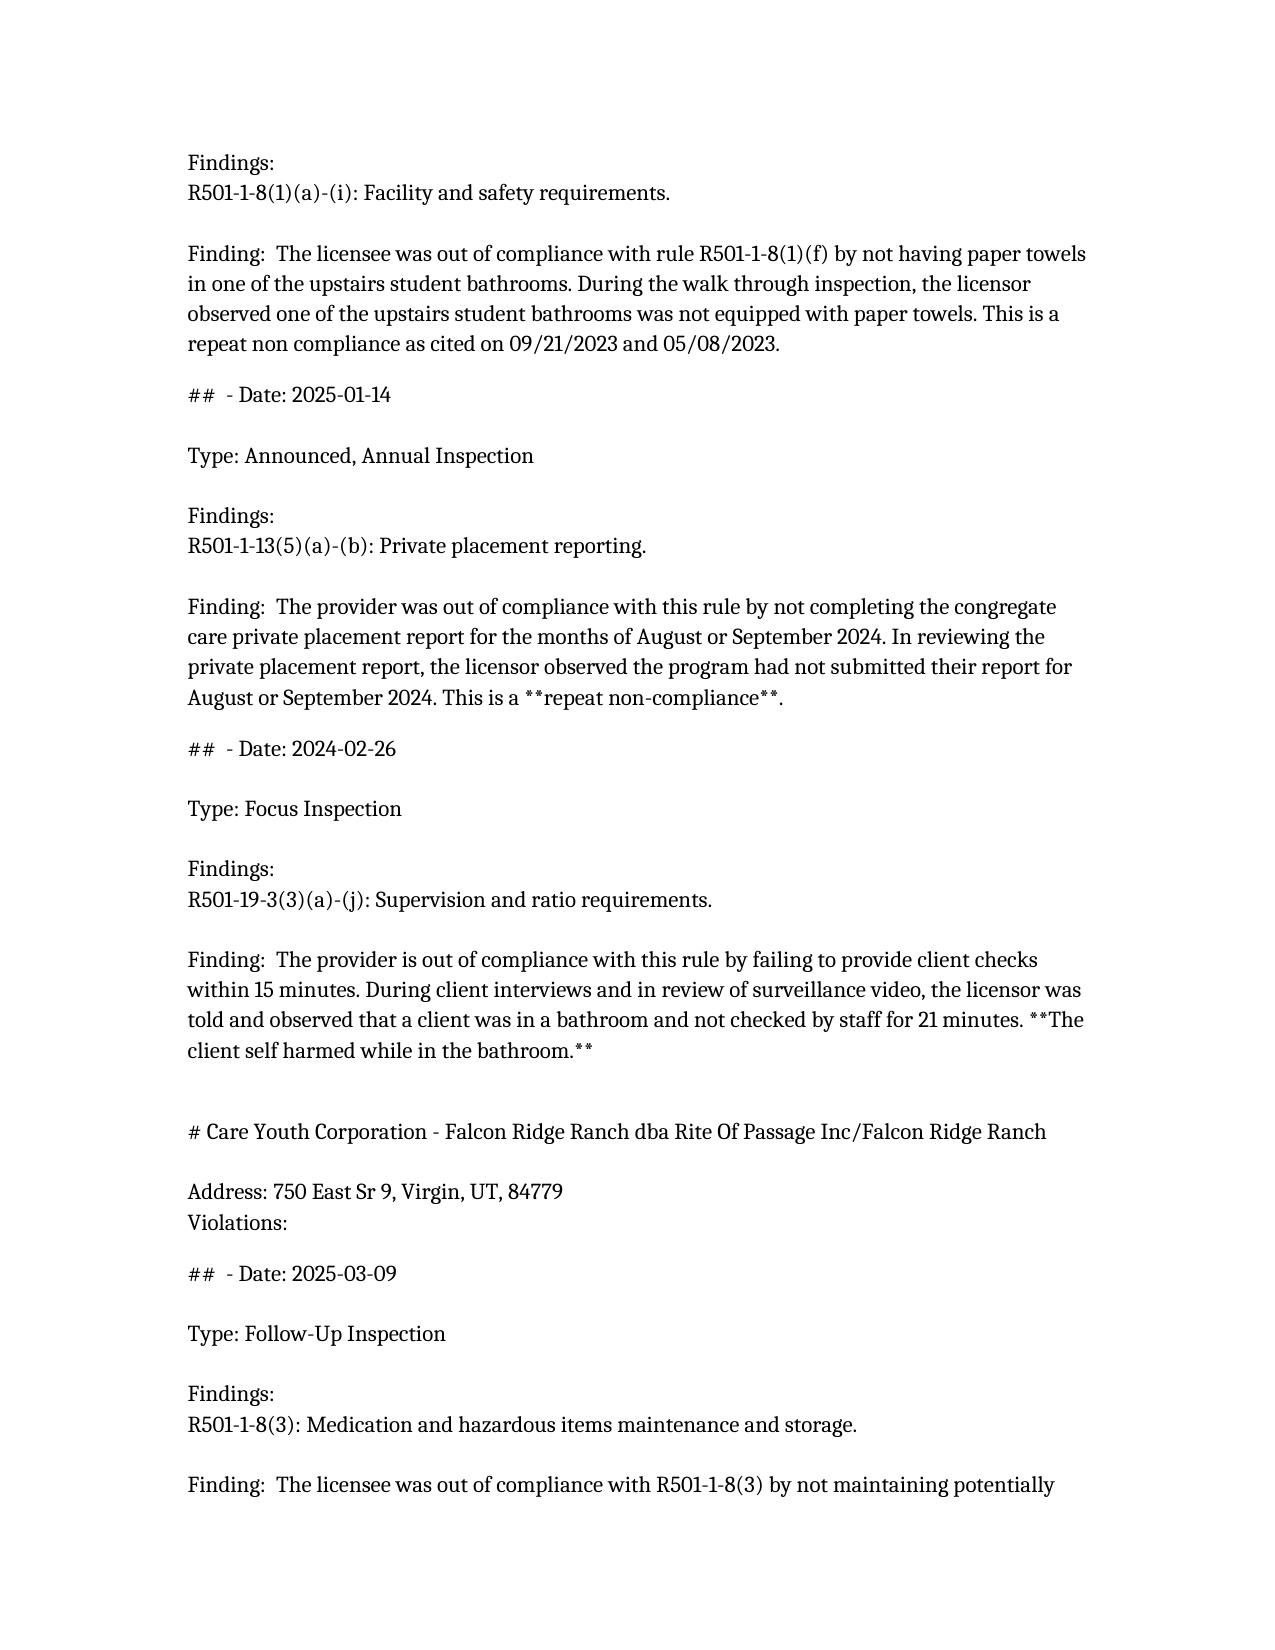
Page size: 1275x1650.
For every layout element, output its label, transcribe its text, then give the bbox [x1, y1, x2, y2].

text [187, 1260, 1087, 1498]
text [187, 150, 1087, 358]
text ## - Date: 2024-02-26 Type: Focus Inspection Findings: R501-19-3(3)(a)-(j): Supervision and ratio requirements. Finding: The provider is out of compliance with this rule by failing to provide client checks within 15 minutes. During client interviews and in review of surveillance video, the licensor was told and observed that a client was in a bathroom and not checked by staff for 21 minutes. **The client self harmed while in the bathroom.** [187, 735, 1087, 1094]
text ## - Date: 2025-01-14 Type: Announced, Annual Inspection Findings: R501-1-13(5)(a)-(b): Private placement reporting. Finding: The provider was out of compliance with this rule by not completing the congregate care private placement report for the months of August or September 2024. In reviewing the private placement report, the licensor observed the program had not submitted their report for August or September 2024. This is a **repeat non-compliance**. [187, 382, 1087, 711]
text # Care Youth Corporation - Falcon Ridge Ranch dba Rite Of Passage Inc/Falcon Ridge Ranch Address: 750 East Sr 9, Virgin, UT, 84779 Violations: [187, 1119, 1087, 1236]
